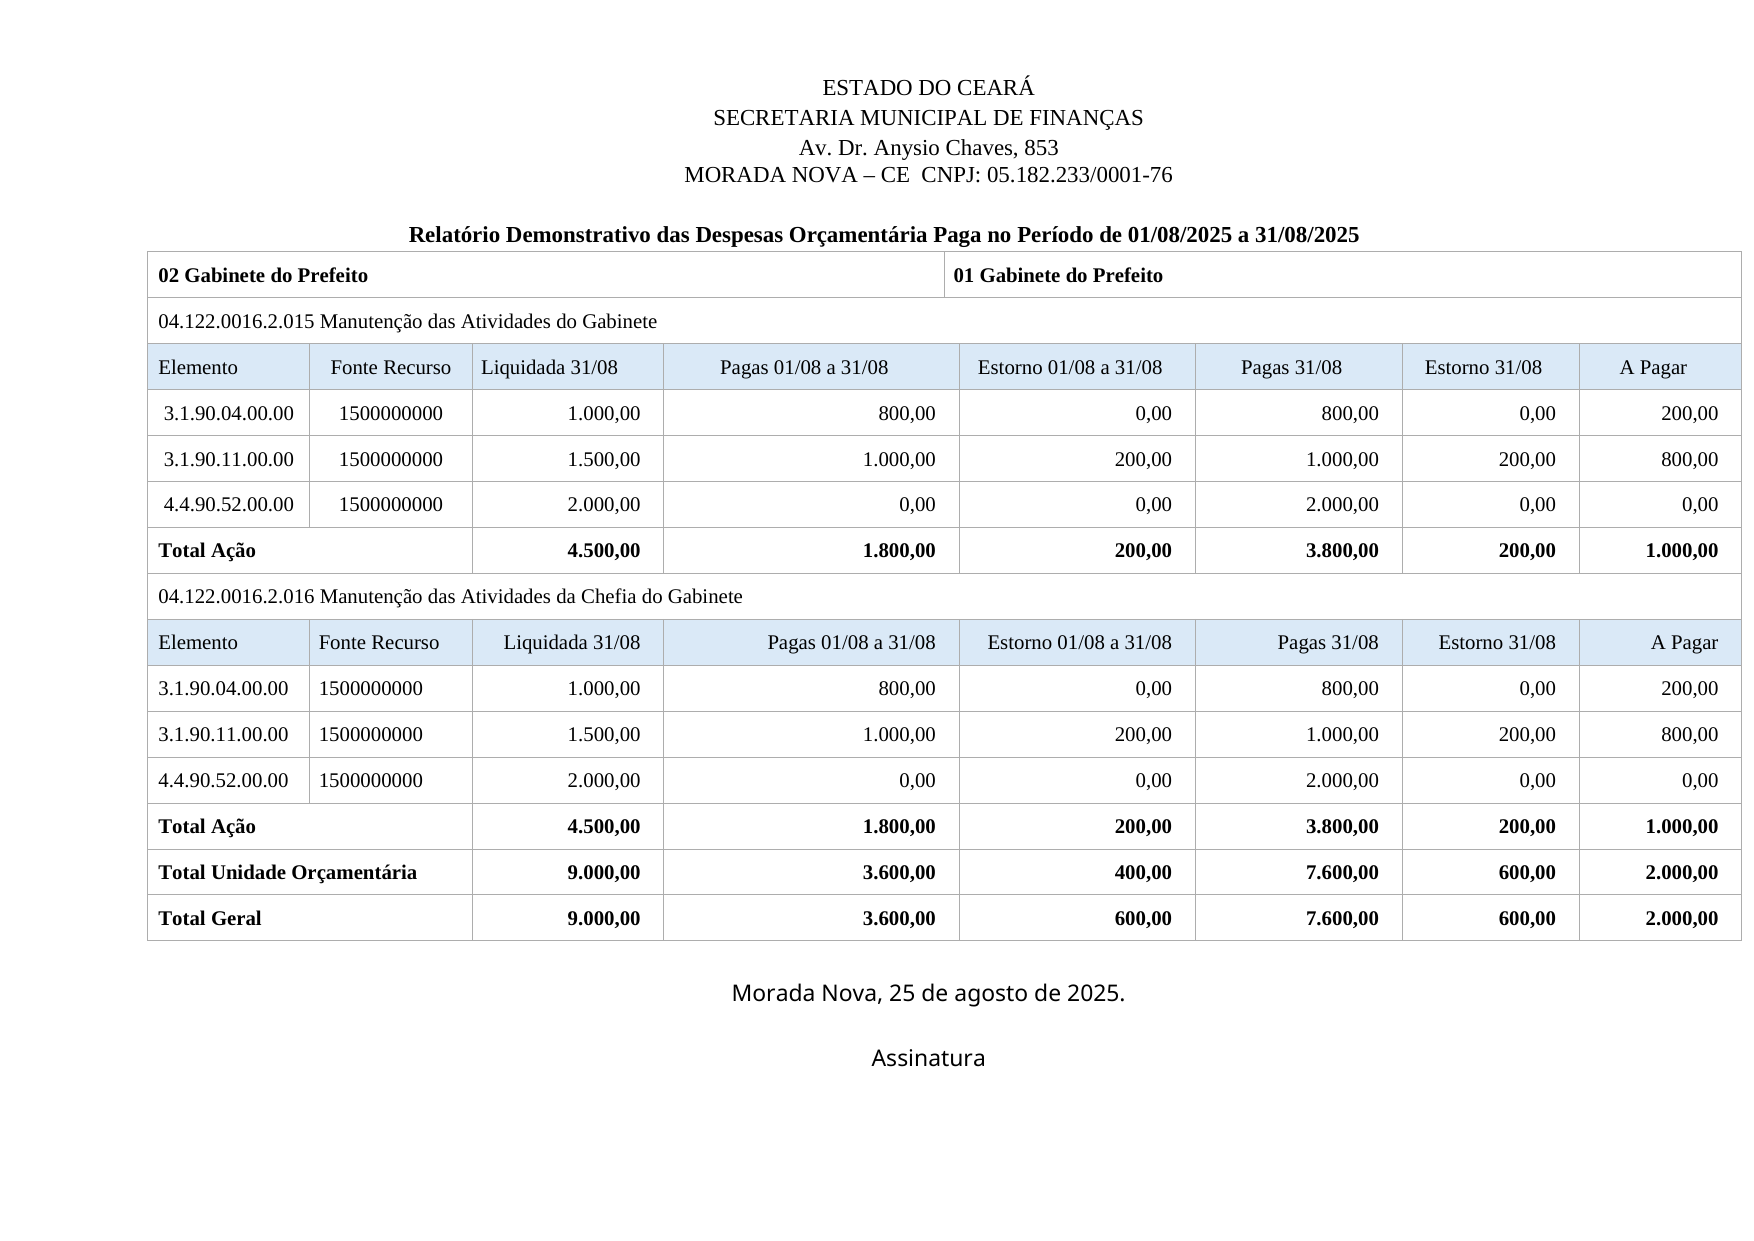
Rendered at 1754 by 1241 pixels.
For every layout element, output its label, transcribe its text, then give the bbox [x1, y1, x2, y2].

table_cell 04.122.0016.2.015 Manutenção das Atividades do Gabinete [148, 298, 1741, 343]
table_cell 3.600,00 [664, 850, 959, 894]
table_cell 0,00 [960, 482, 1195, 527]
table_cell 200,00 [960, 804, 1195, 848]
table_cell 4.500,00 [473, 804, 663, 848]
table_header 01 Gabinete do Prefeito [945, 252, 1741, 297]
table_cell 0,00 [960, 390, 1195, 435]
table_cell Pagas 01/08 a 31/08 [664, 344, 959, 389]
table_cell Pagas 31/08 [1196, 620, 1402, 665]
table_cell 2.000,00 [473, 482, 663, 527]
table_cell Total Geral [148, 895, 472, 940]
text MORADA NOVA – CE CNPJ: 05.182.233/0001-76 [148, 161, 1709, 187]
table_cell Elemento [148, 344, 309, 389]
table_cell Estorno 31/08 [1403, 344, 1579, 389]
table_cell 2.000,00 [1196, 758, 1402, 802]
table_cell 800,00 [1580, 712, 1741, 757]
table_cell 1500000000 [310, 390, 472, 435]
table_cell 1.000,00 [473, 390, 663, 435]
table_cell 200,00 [1403, 436, 1579, 481]
table_cell 1500000000 [310, 758, 472, 802]
text SECRETARIA MUNICIPAL DE FINANÇAS [148, 104, 1709, 130]
table_cell 400,00 [960, 850, 1195, 894]
table_cell Fonte Recurso [310, 344, 472, 389]
table_cell 4.4.90.52.00.00 [148, 758, 309, 802]
table_cell 3.1.90.04.00.00 [148, 390, 309, 435]
table_cell 1.000,00 [473, 666, 663, 711]
table_cell 4.500,00 [473, 528, 663, 573]
table_cell 0,00 [960, 758, 1195, 802]
table_cell 1.800,00 [664, 804, 959, 848]
table_cell Estorno 31/08 [1403, 620, 1579, 665]
table_cell 0,00 [1403, 482, 1579, 527]
text ESTADO DO CEARÁ [148, 74, 1709, 100]
text Morada Nova, 25 de agosto de 2025. [148, 941, 1709, 1008]
table_cell 0,00 [1580, 482, 1741, 527]
table_cell 800,00 [664, 390, 959, 435]
table_cell 1.000,00 [1196, 436, 1402, 481]
table_cell 4.4.90.52.00.00 [148, 482, 309, 527]
table_cell Elemento [148, 620, 309, 665]
table_cell 1.000,00 [1196, 712, 1402, 757]
table_cell 1500000000 [310, 666, 472, 711]
table_cell 0,00 [664, 482, 959, 527]
table_cell 1.000,00 [1580, 804, 1741, 848]
table_cell 800,00 [664, 666, 959, 711]
table_cell 0,00 [960, 666, 1195, 711]
table_cell 3.1.90.11.00.00 [148, 436, 309, 481]
table_cell A Pagar [1580, 344, 1741, 389]
table_cell Fonte Recurso [310, 620, 472, 665]
table_cell 9.000,00 [473, 895, 663, 940]
text Relatório Demonstrativo das Despesas Orçamentária Paga no Período de 01/08/2025 a 31/08/2025 [59, 221, 1709, 247]
table_cell 1500000000 [310, 436, 472, 481]
table_cell 1500000000 [310, 482, 472, 527]
table_cell Total Ação [148, 804, 472, 848]
table_cell 7.600,00 [1196, 895, 1402, 940]
table_cell 600,00 [1403, 850, 1579, 894]
table_cell 1500000000 [310, 712, 472, 757]
table_cell 0,00 [1403, 390, 1579, 435]
table_cell 9.000,00 [473, 850, 663, 894]
table_cell 600,00 [960, 895, 1195, 940]
table_cell Total Ação [148, 528, 472, 573]
table_cell 200,00 [1580, 666, 1741, 711]
table_cell 3.1.90.04.00.00 [148, 666, 309, 711]
text Assinatura [148, 1042, 1709, 1074]
table_cell 3.600,00 [664, 895, 959, 940]
table_cell 0,00 [664, 758, 959, 802]
table_cell 200,00 [1403, 712, 1579, 757]
table_cell 3.1.90.11.00.00 [148, 712, 309, 757]
table_cell Liquidada 31/08 [473, 620, 663, 665]
table_header 02 Gabinete do Prefeito [148, 252, 944, 297]
table_cell 7.600,00 [1196, 850, 1402, 894]
table_cell 2.000,00 [1196, 482, 1402, 527]
table_cell 200,00 [1403, 804, 1579, 848]
table_cell 1.500,00 [473, 712, 663, 757]
table_cell 800,00 [1196, 666, 1402, 711]
table_cell 800,00 [1580, 436, 1741, 481]
table_cell Pagas 31/08 [1196, 344, 1402, 389]
table_cell 0,00 [1403, 666, 1579, 711]
table_cell A Pagar [1580, 620, 1741, 665]
table_cell Estorno 01/08 a 31/08 [960, 344, 1195, 389]
table_cell Estorno 01/08 a 31/08 [960, 620, 1195, 665]
table_cell 1.000,00 [1580, 528, 1741, 573]
table_cell 1.000,00 [664, 712, 959, 757]
text Av. Dr. Anysio Chaves, 853 [148, 134, 1709, 161]
table_cell 600,00 [1403, 895, 1579, 940]
table_cell 04.122.0016.2.016 Manutenção das Atividades da Chefia do Gabinete [148, 574, 1741, 619]
table_cell Pagas 01/08 a 31/08 [664, 620, 959, 665]
table_cell Total Unidade Orçamentária [148, 850, 472, 894]
table_cell 3.800,00 [1196, 804, 1402, 848]
table_cell 1.800,00 [664, 528, 959, 573]
table_cell 1.500,00 [473, 436, 663, 481]
table_cell 0,00 [1403, 758, 1579, 802]
table_cell 200,00 [1580, 390, 1741, 435]
table_cell 1.000,00 [664, 436, 959, 481]
table_cell 800,00 [1196, 390, 1402, 435]
table_cell 3.800,00 [1196, 528, 1402, 573]
table_cell 2.000,00 [473, 758, 663, 802]
table_cell 200,00 [1403, 528, 1579, 573]
table_cell 2.000,00 [1580, 850, 1741, 894]
table_cell 2.000,00 [1580, 895, 1741, 940]
table_cell 200,00 [960, 712, 1195, 757]
table_cell 0,00 [1580, 758, 1741, 802]
table_cell 200,00 [960, 528, 1195, 573]
table_cell 200,00 [960, 436, 1195, 481]
table_cell Liquidada 31/08 [473, 344, 663, 389]
